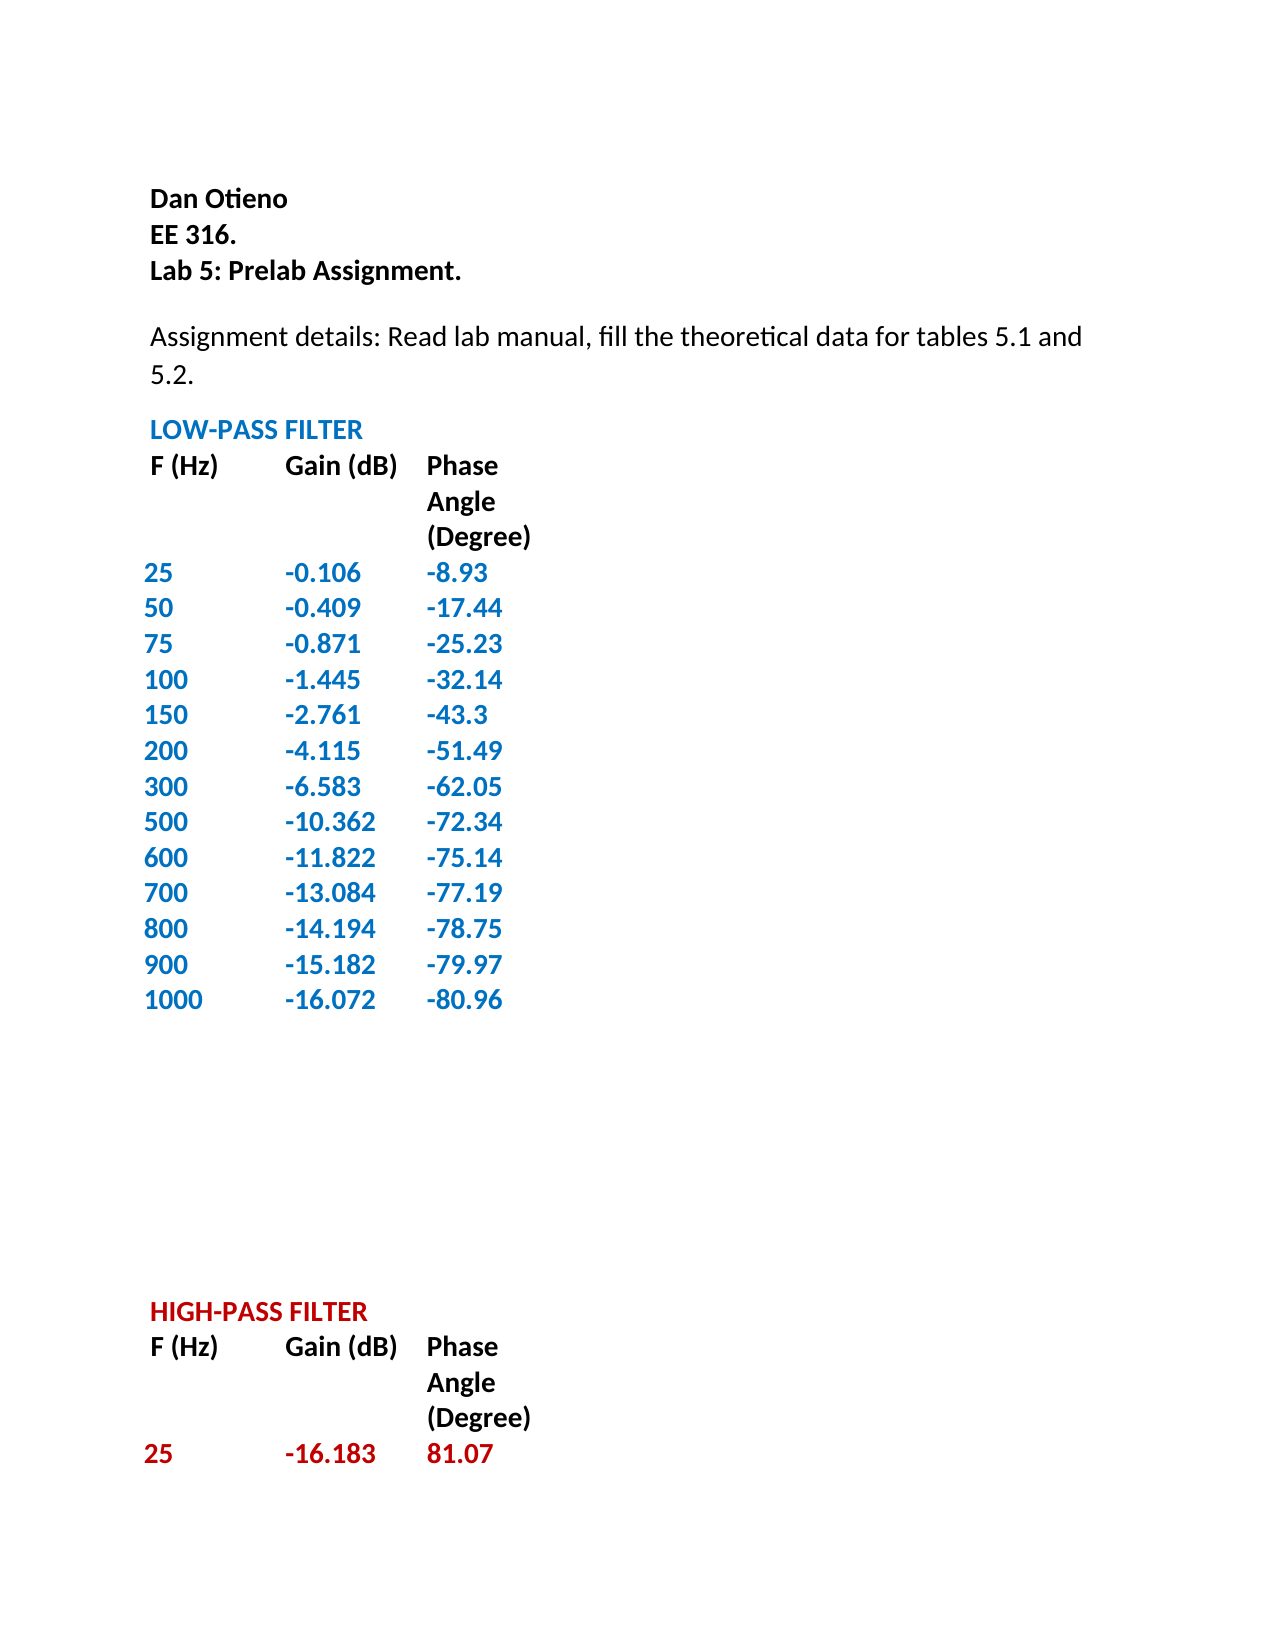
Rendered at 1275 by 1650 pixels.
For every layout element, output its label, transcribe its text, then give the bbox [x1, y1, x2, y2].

table_cell -43.3 [415, 696, 557, 732]
table_cell -51.49 [415, 732, 557, 768]
table_cell -0.871 [274, 625, 415, 661]
table_cell 1000 [133, 981, 274, 1017]
table_cell 500 [133, 803, 274, 839]
table_cell -62.05 [415, 768, 557, 803]
table_cell -6.583 [274, 768, 415, 803]
text EE 316. [150, 216, 1125, 252]
table_cell -16.072 [274, 981, 415, 1017]
table_cell -80.96 [415, 981, 557, 1017]
table_cell 900 [133, 946, 274, 981]
table_cell 200 [133, 732, 274, 768]
table_header Phase Angle (Degree) [415, 447, 557, 554]
table_cell -11.822 [274, 839, 415, 874]
table_cell -0.409 [274, 590, 415, 625]
table_cell -79.97 [415, 946, 557, 981]
table_cell 75 [133, 625, 274, 661]
table_cell 25 [133, 554, 274, 589]
table_cell 100 [133, 661, 274, 696]
table_cell 700 [133, 875, 274, 910]
table_cell 600 [133, 839, 274, 874]
text HIGH-PASS FILTER [150, 1293, 1125, 1328]
table_cell 25 [133, 1435, 274, 1471]
table_cell -10.362 [274, 803, 415, 839]
table_cell -15.182 [274, 946, 415, 981]
table_header F (Hz) [133, 1328, 274, 1435]
text Dan Otieno [150, 181, 1125, 216]
table_cell -16.183 [274, 1435, 415, 1471]
table_header Phase Angle (Degree) [415, 1328, 557, 1435]
text Lab 5: Prelab Assignment. [150, 252, 1125, 287]
table_cell -32.14 [415, 661, 557, 696]
table_header Gain (dB) [274, 1328, 415, 1435]
text LOW-PASS FILTER [150, 411, 1125, 447]
table_cell 81.07 [415, 1435, 557, 1471]
table_cell 50 [133, 590, 274, 625]
text Assignment details: Read lab manual, fill the theoretical data for tables 5.1 and 5.2. [150, 318, 1125, 392]
table_cell 150 [133, 696, 274, 732]
table_cell -2.761 [274, 696, 415, 732]
table_cell 800 [133, 910, 274, 946]
table_cell -72.34 [415, 803, 557, 839]
table_cell -78.75 [415, 910, 557, 946]
table_header F (Hz) [133, 447, 274, 554]
table_cell -17.44 [415, 590, 557, 625]
table_cell -8.93 [415, 554, 557, 589]
table_cell -0.106 [274, 554, 415, 589]
table_cell -13.084 [274, 875, 415, 910]
table_cell -4.115 [274, 732, 415, 768]
table_header Gain (dB) [274, 447, 415, 554]
table_cell -75.14 [415, 839, 557, 874]
table_cell -14.194 [274, 910, 415, 946]
table_cell -25.23 [415, 625, 557, 661]
table_cell -1.445 [274, 661, 415, 696]
table_cell -77.19 [415, 875, 557, 910]
table_cell 300 [133, 768, 274, 803]
